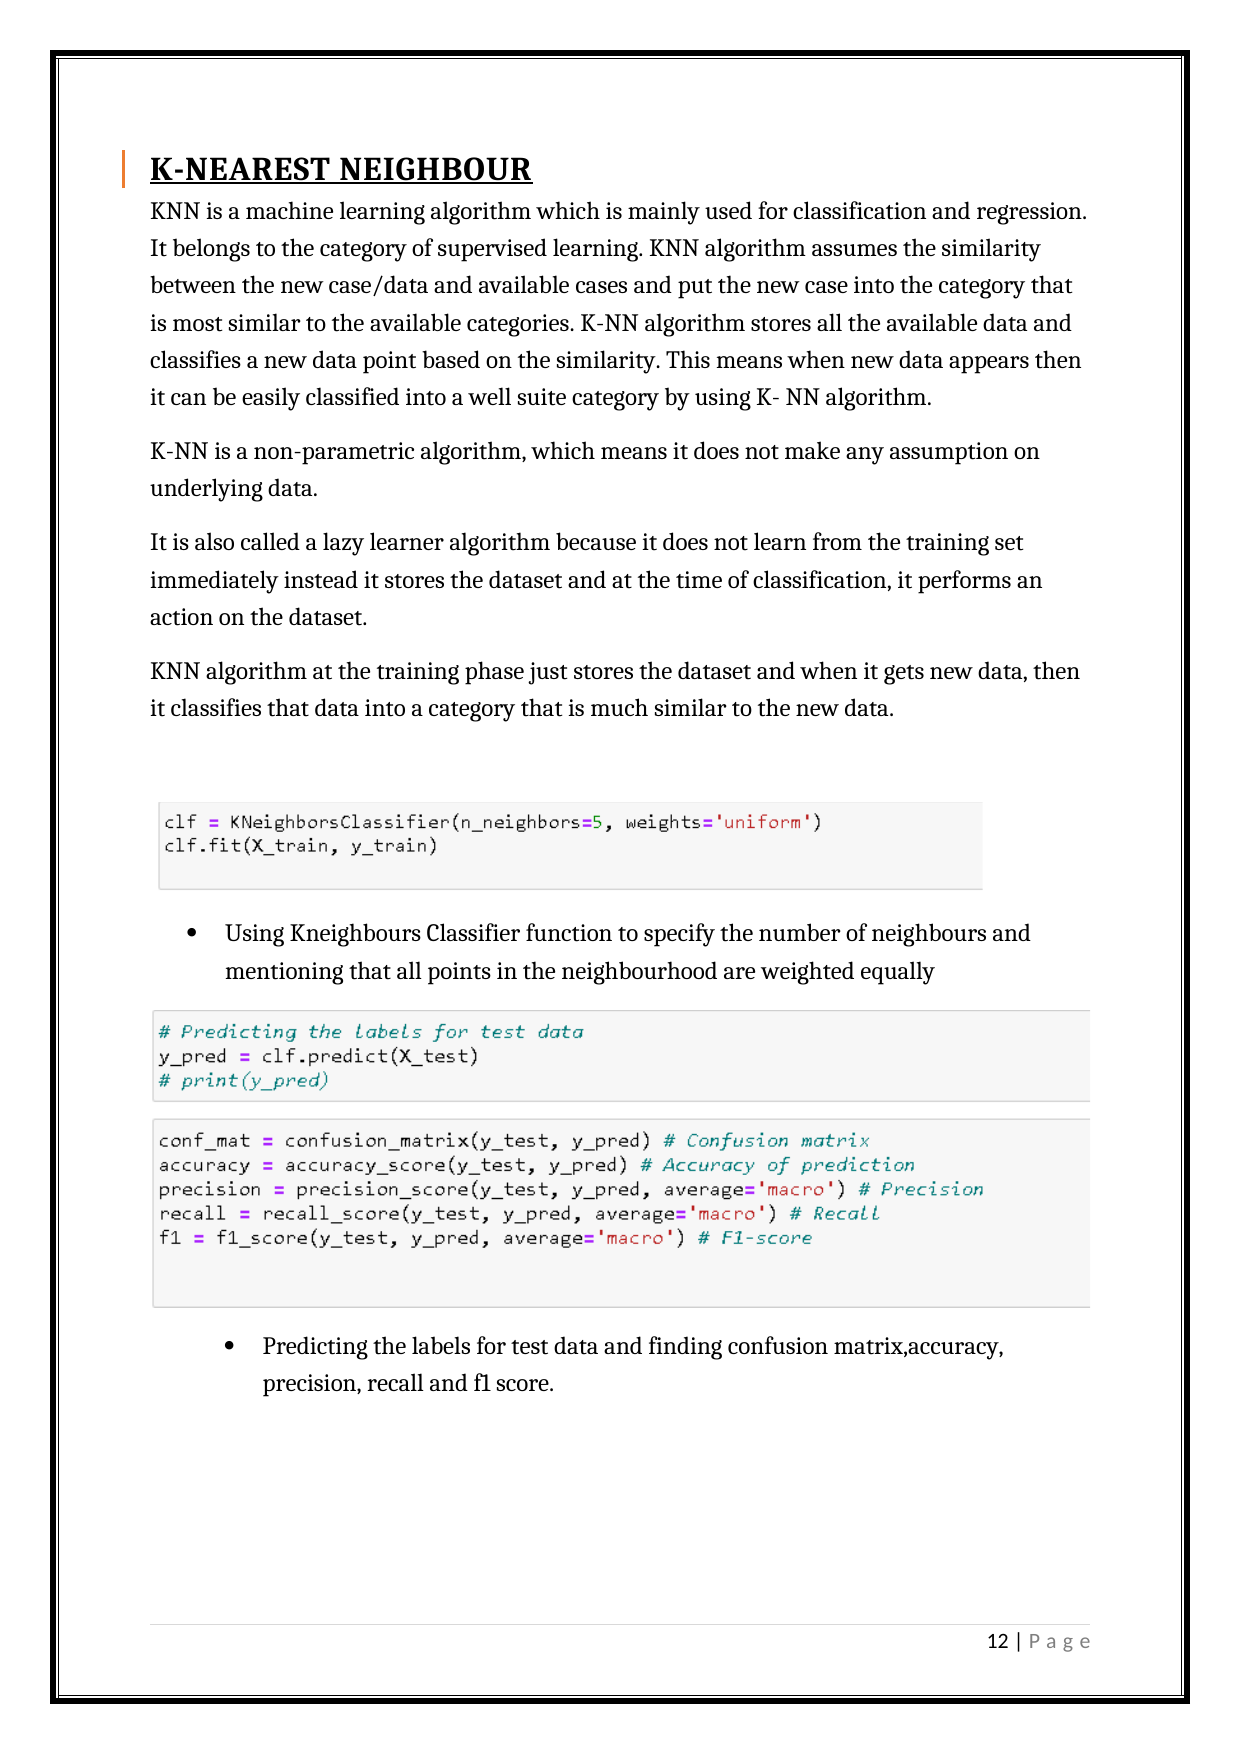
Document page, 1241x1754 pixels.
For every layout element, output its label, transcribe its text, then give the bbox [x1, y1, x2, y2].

picture [150, 1010, 1091, 1308]
picture [150, 802, 983, 895]
text KNN is a machine learning algorithm which is mainly used for classification and regression. It belongs to the category of supervised learning. KNN algorithm assumes the similarity between the new case/data and available cases and put the new case into the category that is most similar to the available categories. K-NN algorithm stores all the available data and classifies a new data point based on the similarity. This means when new data appears then it can be easily classified into a well suite category by using K- NN algorithm. [150, 197, 1090, 412]
list Using Kneighbours Classifier function to specify the number of neighbours and mentioning that all points in the neighbourhood are weighted equally [187, 919, 1090, 985]
subtitle K-NEAREST NEIGHBOUR [150, 150, 1090, 188]
text KNN algorithm at the training phase just stores the dataset and when it gets new data, then it classifies that data into a category that is much similar to the new data. [150, 657, 1090, 723]
list Predicting the labels for test data and finding confusion matrix,accuracy, precision, recall and f1 score. [225, 1332, 1090, 1398]
text K-NN is a non-parametric algorithm, which means it does not make any assumption on underlying data. [150, 437, 1090, 503]
text It is also called a lazy learner algorithm because it does not learn from the training set immediately instead it stores the dataset and at the time of classification, it performs an action on the dataset. [150, 528, 1090, 632]
